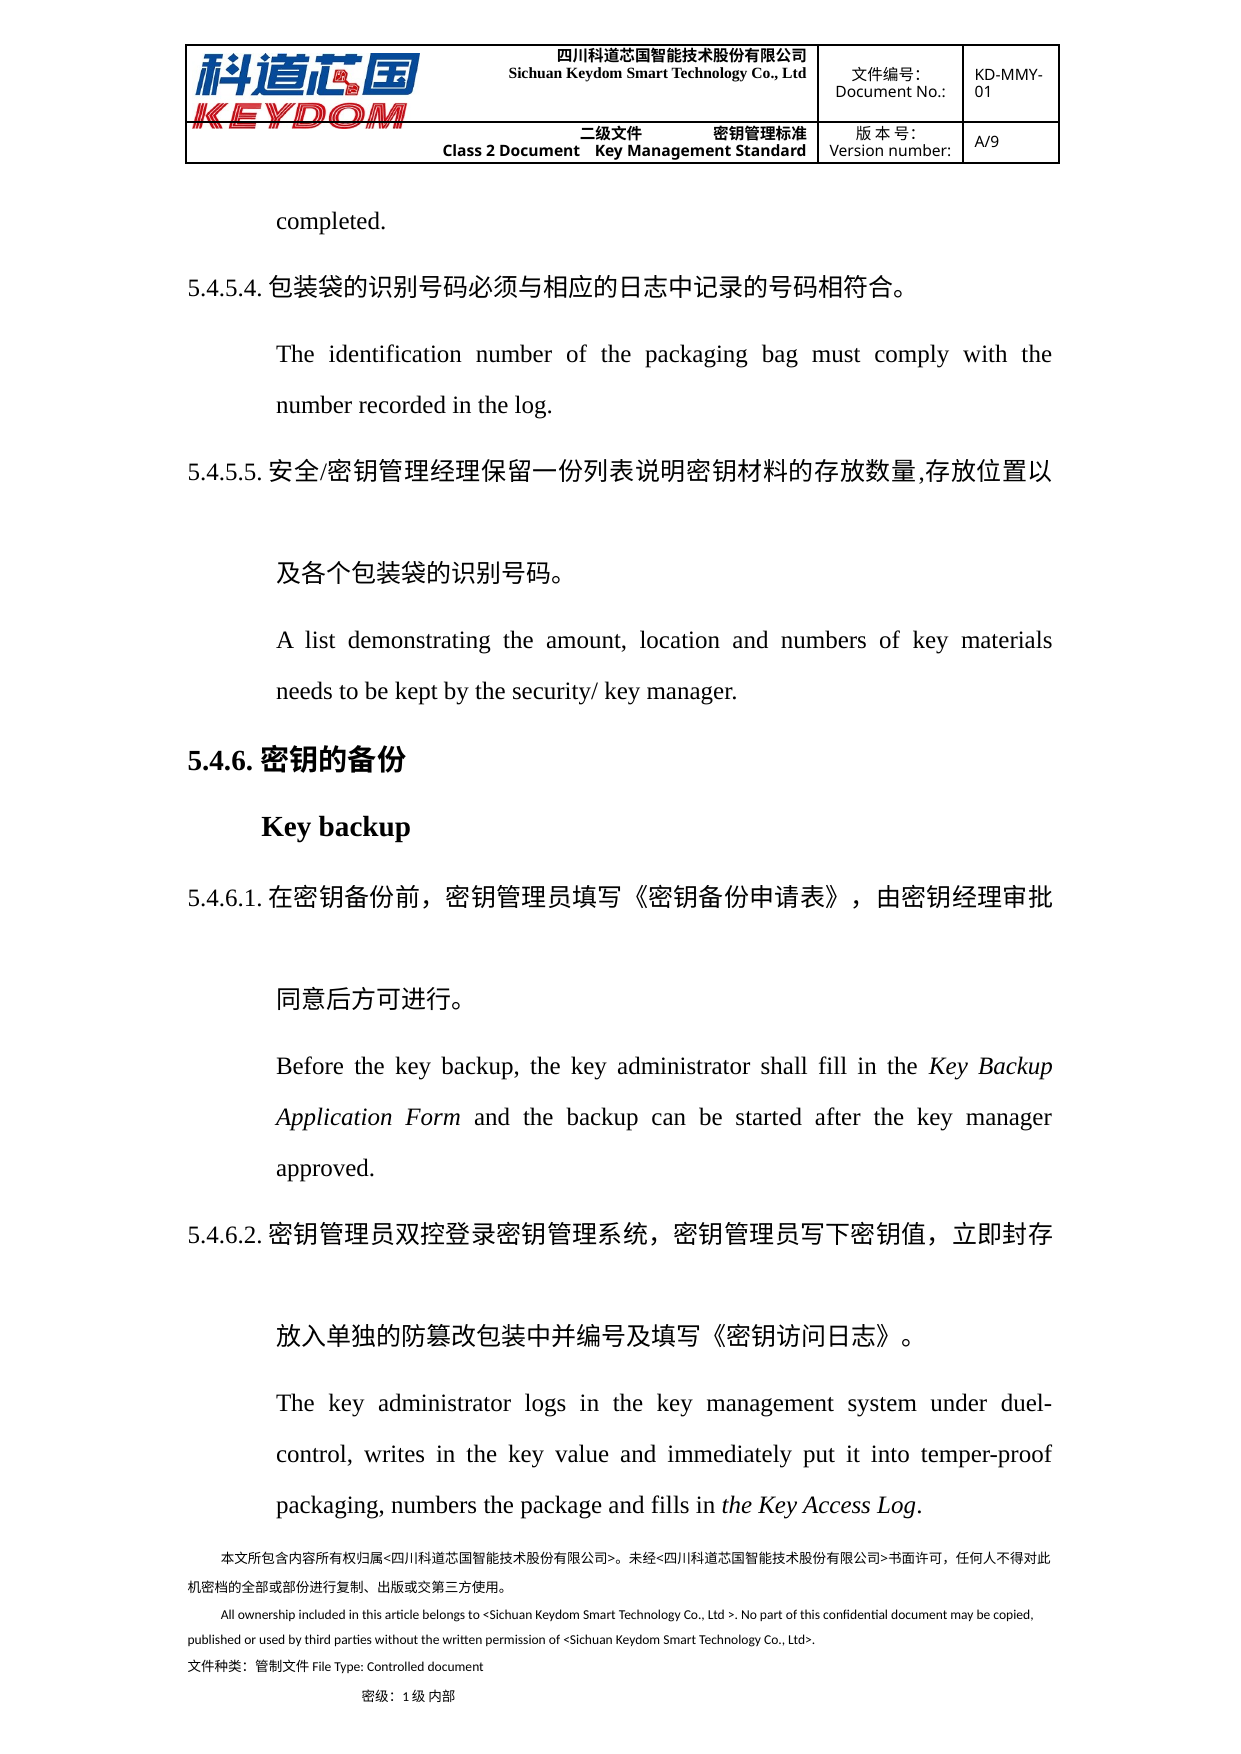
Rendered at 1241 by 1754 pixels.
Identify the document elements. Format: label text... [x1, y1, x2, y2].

list 安全/密钥管理经理保留一份列表说明密钥材料的存放数量,存放位置以及各个包装袋的识别号码。 A list demonstrating the amount, location and numbers of key materials needs to be kept by the security/ key manager. [187, 436, 1053, 708]
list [187, 164, 1053, 237]
list 在密钥备份前，密钥管理员填写《密钥备份申请表》，由密钥经理审批同意后方可进行。 Before the key backup, the key administrator shall fill in the Key Backup Application Form and the backup can be started after the key manager approved. [187, 862, 1053, 1184]
list 包装袋的识别号码必须与相应的日志中记录的号码相符合。 The identification number of the packaging bag must comply with the number recorded in the log. [187, 252, 1053, 422]
picture [192, 123, 420, 129]
subtitle 密钥的备份 Key backup [187, 724, 1053, 843]
picture [192, 53, 420, 121]
list 密钥管理员双控登录密钥管理系统，密钥管理员写下密钥值，立即封存放入单独的防篡改包装中并编号及填写《密钥访问日志》。 The key administrator logs in the key management system under duel-control, writes in the key value and immediately put it into temper-proof packaging, numbers the package and fills in the Key Access Log. [187, 1199, 1053, 1521]
